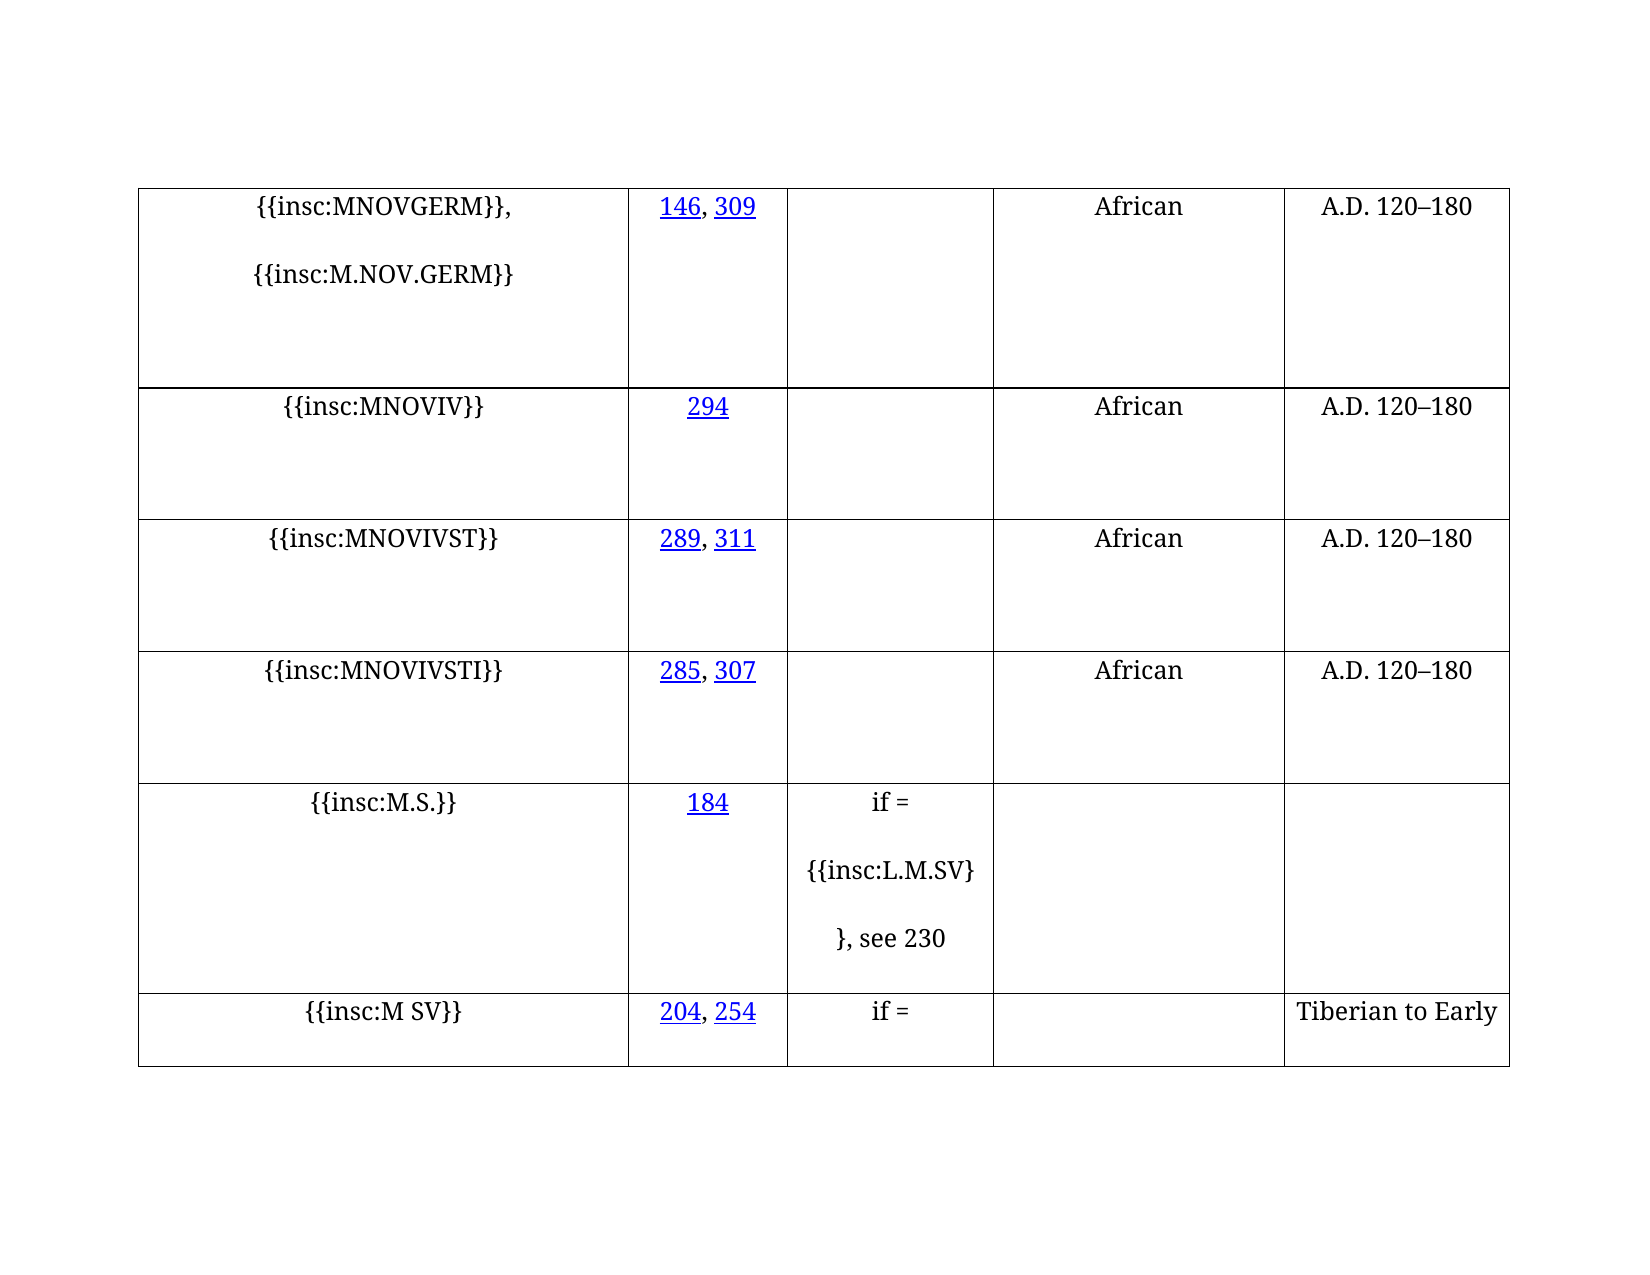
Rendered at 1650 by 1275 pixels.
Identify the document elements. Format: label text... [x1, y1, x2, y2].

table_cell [1285, 994, 1509, 1066]
table_cell [788, 652, 993, 783]
table_cell African [994, 652, 1284, 783]
table_cell if = {{insc:L.M.SV}}, see 230 [788, 784, 993, 993]
table_cell African [994, 189, 1284, 387]
table_cell [994, 784, 1284, 993]
table_cell {{insc:m sv}} [139, 994, 628, 1066]
table_cell a.d. 120–180 [1285, 189, 1509, 387]
table_cell {{insc:M.S.}} [139, 784, 628, 993]
table_cell [788, 520, 993, 651]
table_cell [788, 994, 993, 1066]
table_cell African [994, 520, 1284, 651]
table_cell African [994, 389, 1284, 519]
table_cell [788, 389, 993, 519]
table_cell 285, 307 [629, 652, 787, 783]
table_cell [1285, 784, 1509, 993]
table_cell {{insc:mnovivsti}} [139, 652, 628, 783]
table_cell a.d. 120–180 [1285, 520, 1509, 651]
table_cell 184 [629, 784, 787, 993]
table_cell a.d. 120–180 [1285, 389, 1509, 519]
table_cell {{insc:mnovgerm}}, {{insc:M.nov.germ}} [139, 189, 628, 387]
table_cell 289, 311 [629, 520, 787, 651]
table_cell {{insc:mnovivst}} [139, 520, 628, 651]
table_cell 204, 254 [629, 994, 787, 1066]
table_cell [788, 189, 993, 387]
table_cell {{insc:mnoviv}} [139, 389, 628, 519]
table_cell 294 [629, 389, 787, 519]
table_cell 146, 309 [629, 189, 787, 387]
table_cell [994, 994, 1284, 1066]
table_cell a.d. 120–180 [1285, 652, 1509, 783]
